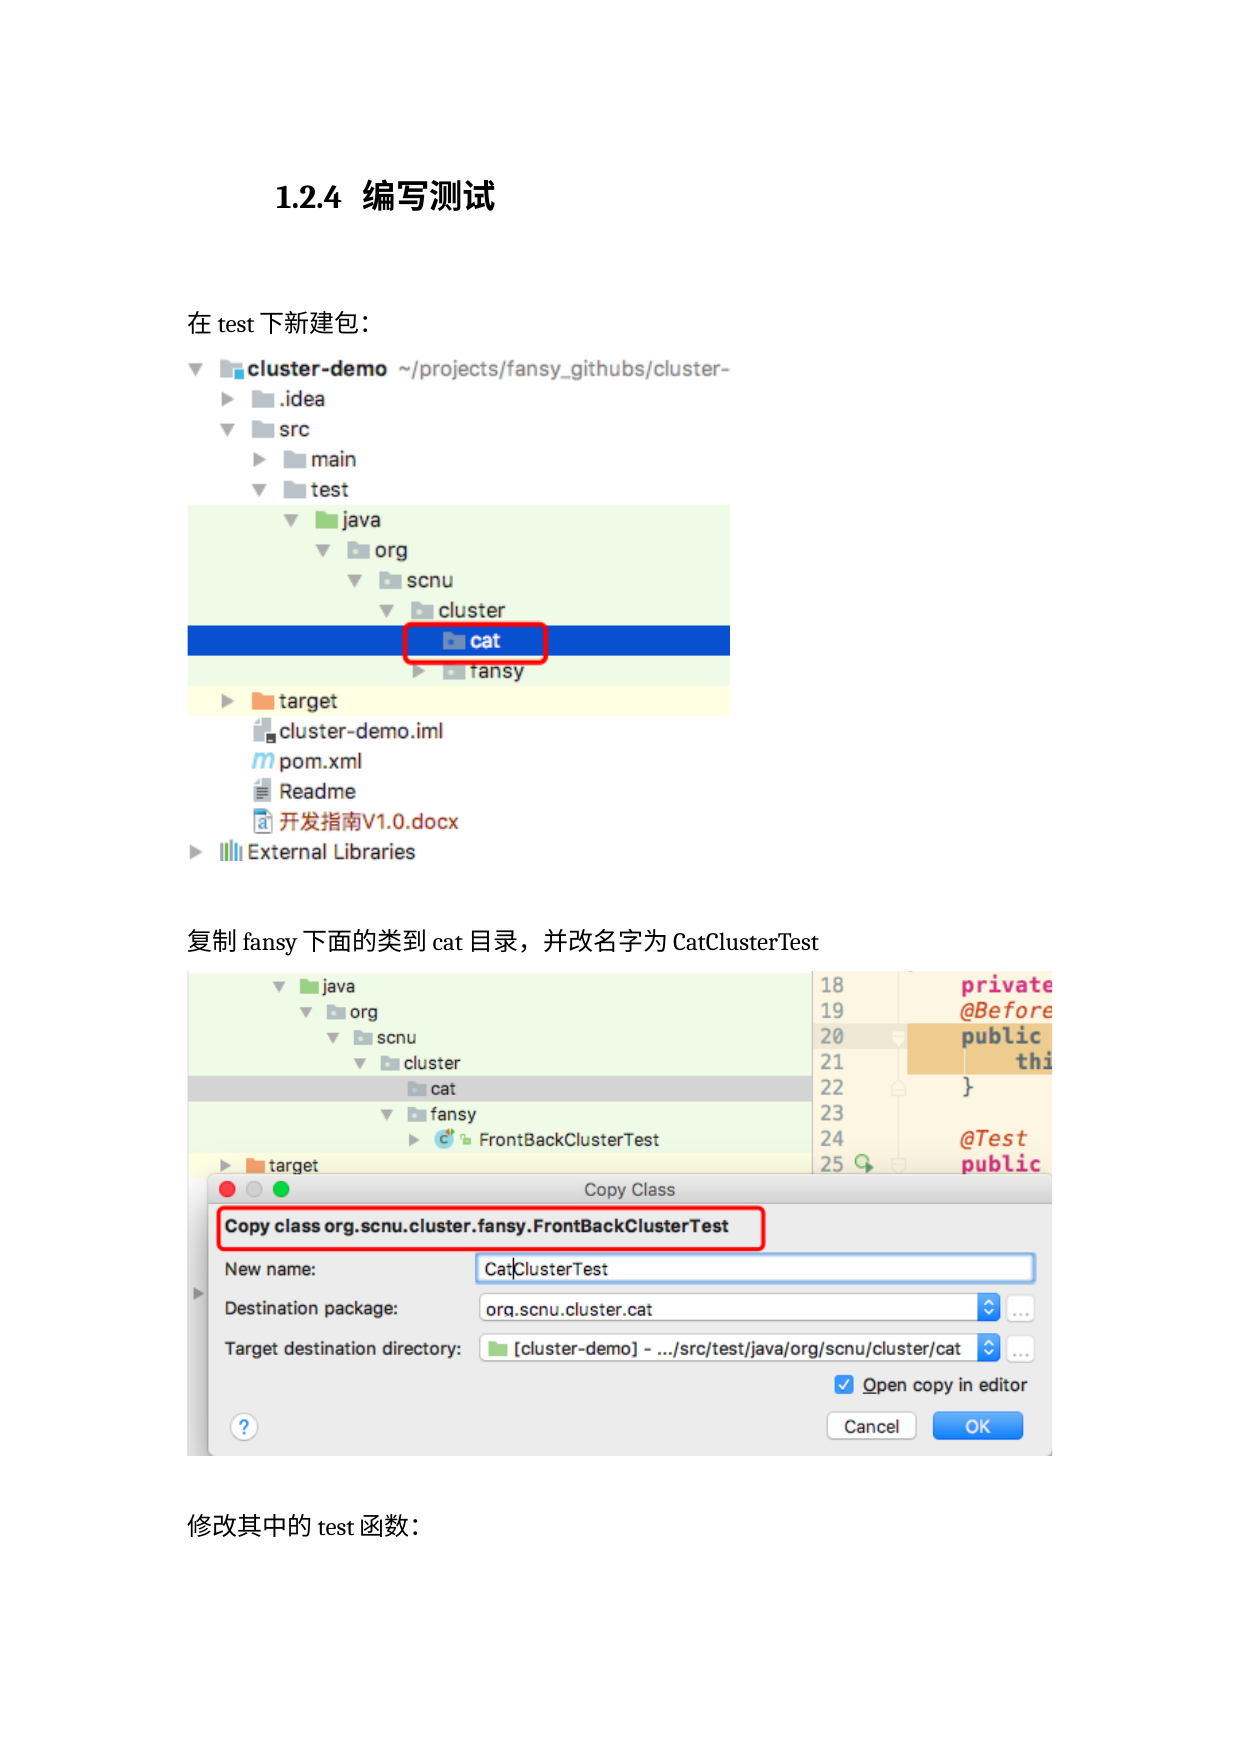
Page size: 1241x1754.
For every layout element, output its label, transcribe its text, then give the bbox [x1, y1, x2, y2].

picture [187, 971, 1053, 1456]
picture [187, 354, 730, 861]
text 在test下新建包： [187, 289, 1053, 354]
text 修改其中的test函数： [187, 1492, 1053, 1557]
text 复制fansy下面的类到cat目录，并改名字为CatClusterTest [187, 907, 1053, 971]
subtitle 编写测试 [276, 162, 1053, 227]
